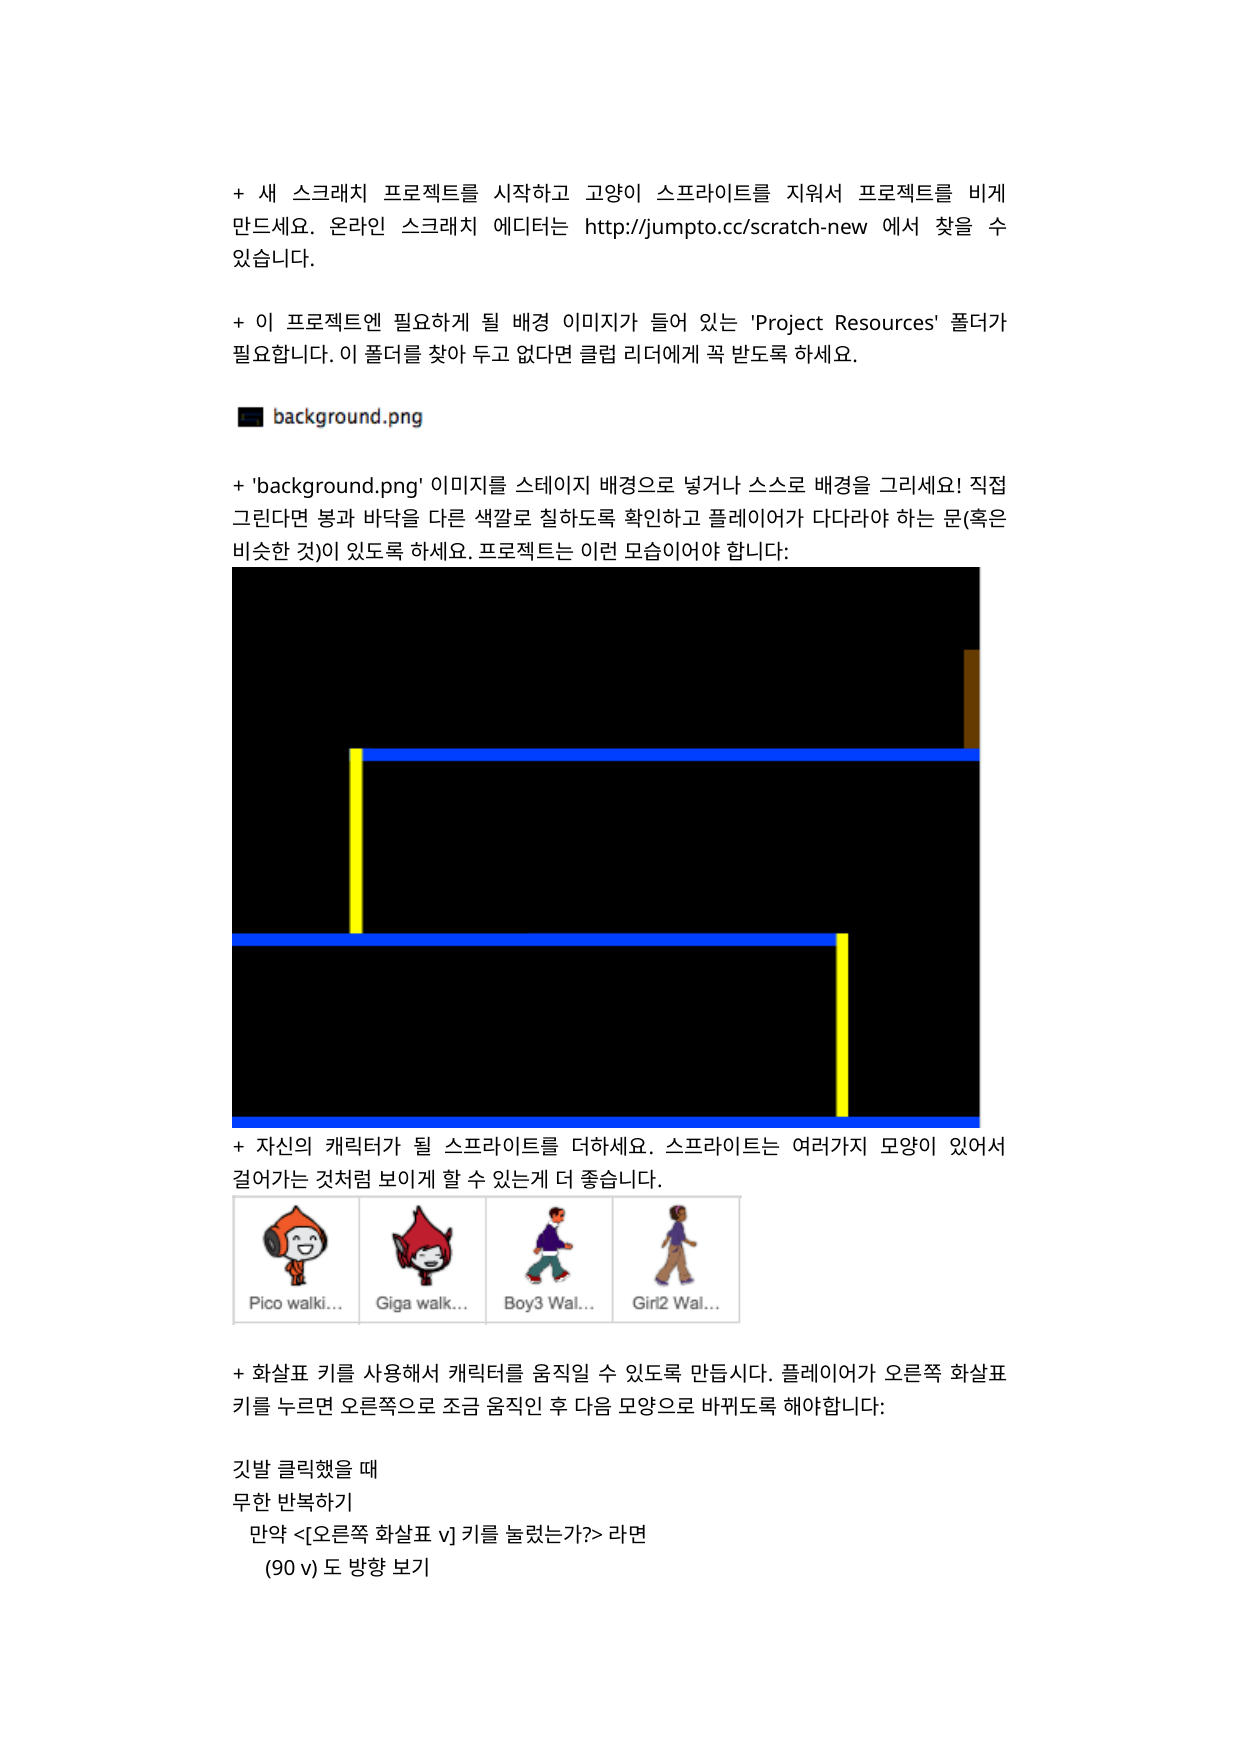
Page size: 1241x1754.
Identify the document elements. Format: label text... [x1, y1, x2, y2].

text + 자신의 캐릭터가 될 스프라이트를 더하세요. 스프라이트는 여러가지 모양이 있어서 걸어가는 것처럼 보이게 할 수 있는게 더 좋습니다. [233, 1130, 1007, 1193]
text 만약 <[오른쪽 화살표 v] 키를 눌렀는가?> 라면 [233, 1519, 1007, 1549]
text (90 v) 도 방향 보기 [233, 1551, 1007, 1582]
text 무한 반복하기 [233, 1486, 1007, 1516]
text + 'background.png' 이미지를 스테이지 배경으로 넣거나 스스로 배경을 그리세요! 직접 그린다면 봉과 바닥을 다른 색깔로 칠하도록 확인하고 플레이어가 다다라야 하는 문(혹은 비슷한 것)이 있도록 하세요. 프로젝트는 이런 모습이어야 합니다: [233, 470, 1007, 566]
text + 화살표 키를 사용해서 캐릭터를 움직일 수 있도록 만듭시다. 플레이어가 오른쪽 화살표 키를 누르면 오른쪽으로 조금 움직인 후 다음 모양으로 바뀌도록 해야합니다: [233, 1357, 1007, 1421]
picture [232, 401, 432, 437]
text + 이 프로젝트엔 필요하게 될 배경 이미지가 들어 있는 'Project Resources' 폴더가 필요합니다. 이 폴더를 찾아 두고 없다면 클럽 리더에게 꼭 받도록 하세요. [233, 306, 1007, 369]
picture [232, 567, 983, 1128]
text + 새 스크래치 프로젝트를 시작하고 고양이 스프라이트를 지워서 프로젝트를 비게 만드세요. 온라인 스크래치 에디터는 http://jumpto.cc/scratch-new 에서 찾을 수 있습니다. [233, 177, 1007, 273]
text 깃발 클릭했을 때 [233, 1453, 1007, 1484]
picture [232, 1195, 742, 1325]
